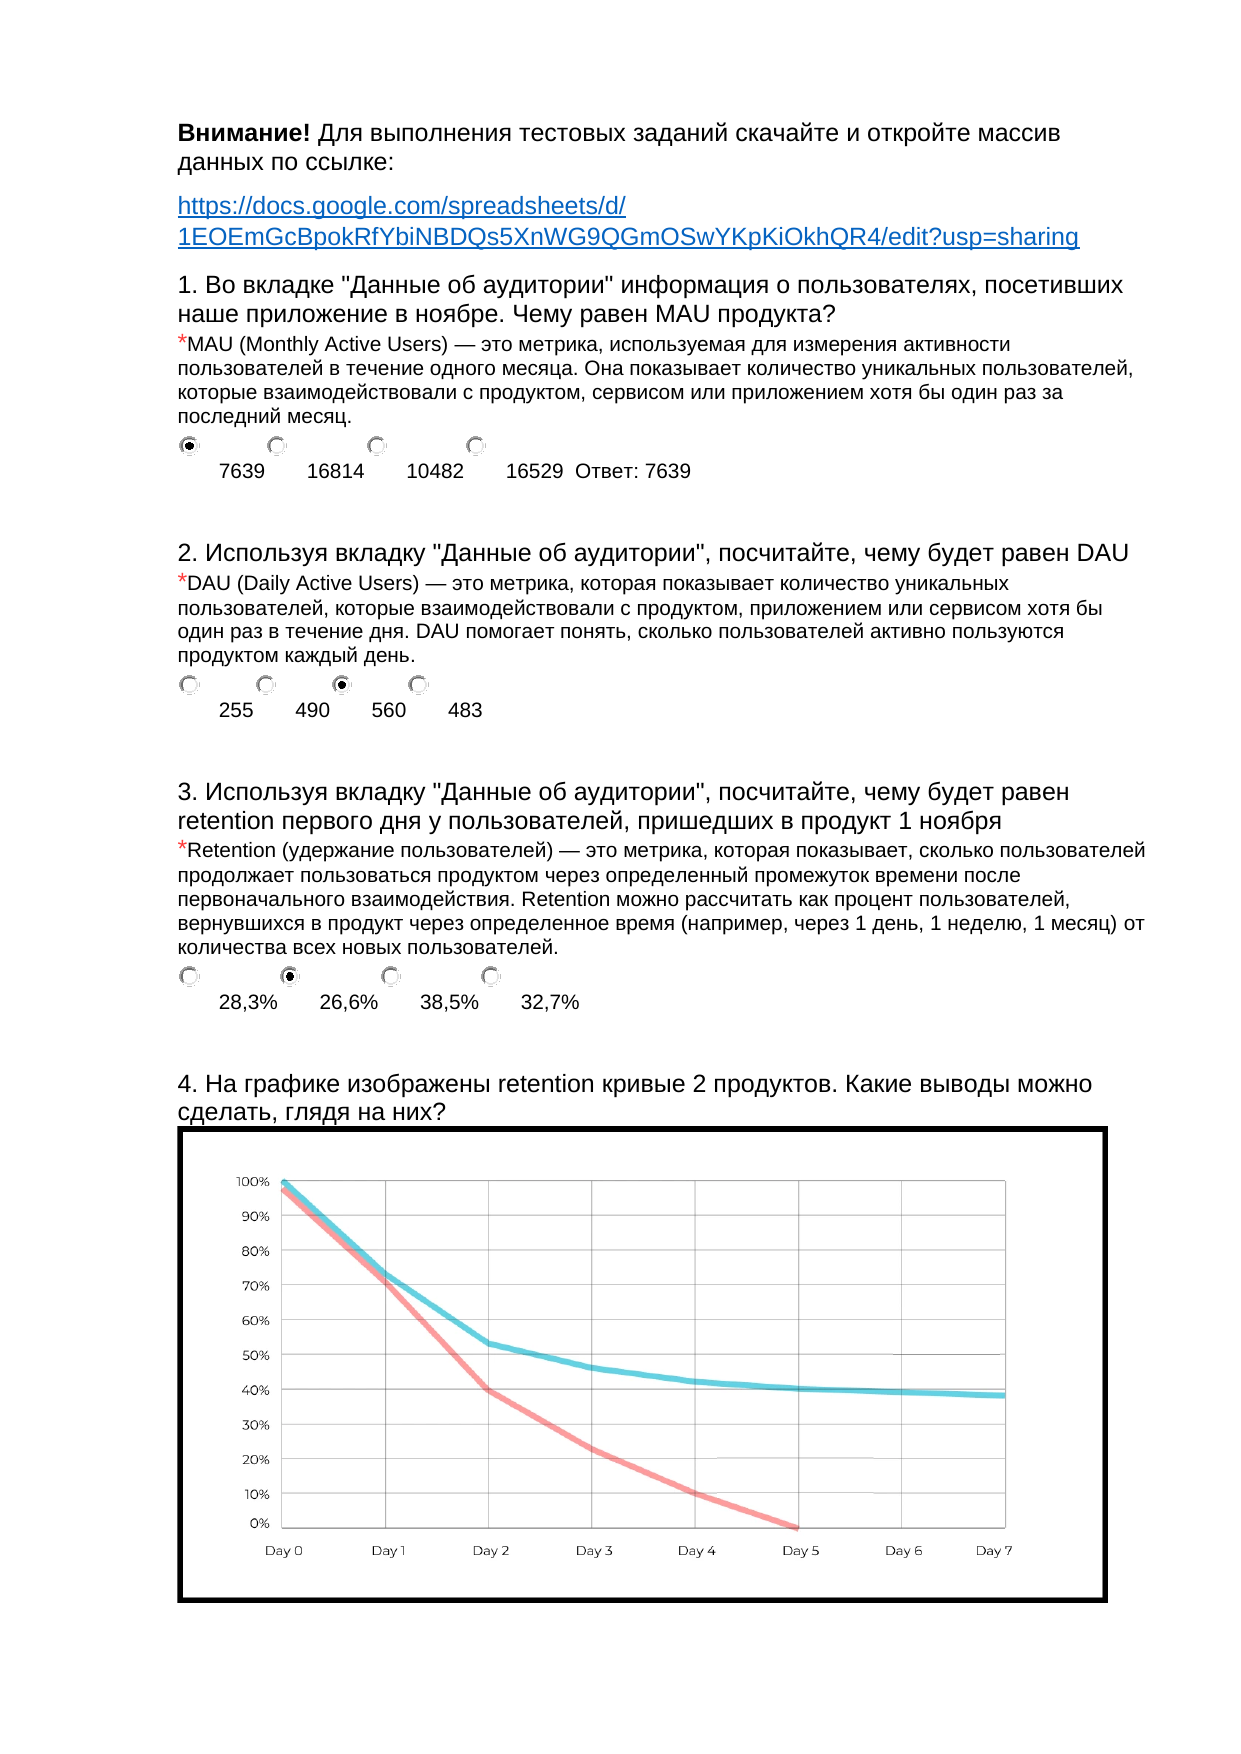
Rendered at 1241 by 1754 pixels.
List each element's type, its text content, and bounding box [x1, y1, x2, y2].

text 255490560483 [177, 667, 1152, 722]
text *MAU (Monthly Active Users) — это метрика, используемая для измерения активности пользователей в течение одного месяца. Она показывает количество уникальных пользователей, которые взаимодействовали с продуктом, сервисом или приложением хотя бы один раз за последний месяц. [177, 327, 1152, 428]
text 28,3%26,6%38,5%32,7% [177, 959, 1152, 1013]
text *Retention (удержание пользователей) — это метрика, которая показывает, сколько пользователей продолжает пользоваться продуктом через определенный промежуток времени после первоначального взаимодействия. Retention можно рассчитать как процент пользователей, вернувшихся в продукт через определенное время (например, через 1 день, 1 неделю, 1 месяц) от количества всех новых пользователей. [177, 834, 1152, 959]
text 4. На графике изображены retention кривые 2 продуктов. Какие выводы можно сделать, глядя на них? [177, 1069, 1152, 1126]
text *DAU (Daily Active Users) — это метрика, которая показывает количество уникальных пользователей, которые взаимодействовали с продуктом, приложением или сервисом хотя бы один раз в течение дня. DAU помогает понять, сколько пользователей активно пользуются продуктом каждый день. [177, 567, 1152, 667]
text 7639168141048216529 Ответ: 7639 [177, 428, 1152, 483]
text 2. Используя вкладку "Данные об аудитории", посчитайте, чему будет равен DAU [177, 538, 1152, 567]
text 1. Во вкладке "Данные об аудитории" информация о пользователях, посетивших наше приложение в ноябре. Чему равен MAU продукта? [177, 270, 1152, 327]
text 3. Используя вкладку "Данные об аудитории", посчитайте, чему будет равен retention первого дня у пользователей, пришедших в продукт 1 ноября [177, 777, 1152, 834]
picture [177, 1126, 1108, 1603]
text https://docs.google.com/spreadsheets/d/1EOEmGcBpokRfYbiNBDQs5XnWG9QGmOSwYKpKiOkhQR4/edit?usp=sharing [177, 191, 1152, 251]
text Внимание! Для выполнения тестовых заданий скачайте и откройте массив данных по ссылке: [177, 118, 1152, 176]
